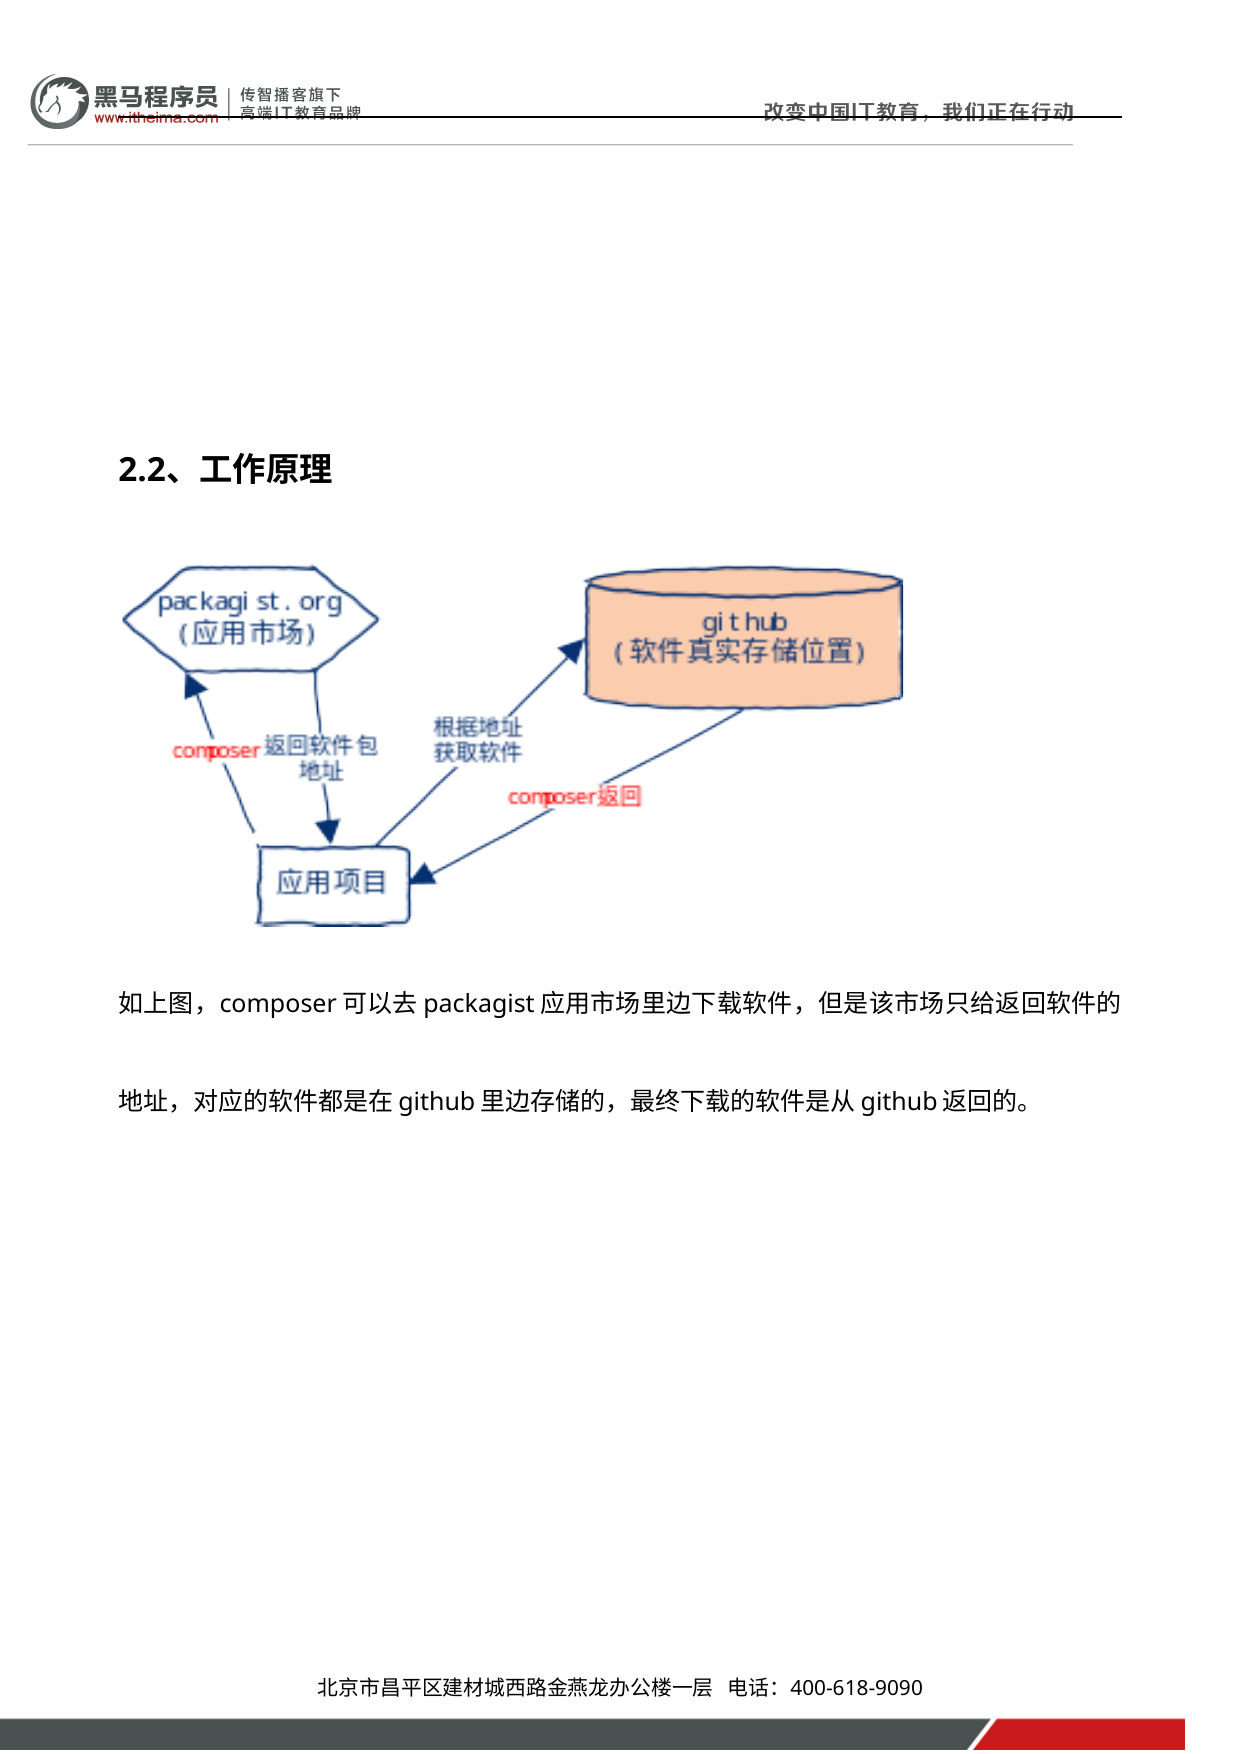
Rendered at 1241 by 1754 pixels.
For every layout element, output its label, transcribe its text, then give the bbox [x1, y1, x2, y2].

subtitle 2.2、工作原理 [118, 435, 1122, 500]
picture [0, 1659, 1186, 1750]
text 如上图，composer可以去packagist应用市场里边下载软件，但是该市场只给返回软件的地址，对应的软件都是在github里边存储的，最终下载的软件是从github返回的。 [118, 969, 1122, 1132]
picture [0, 3, 1176, 153]
